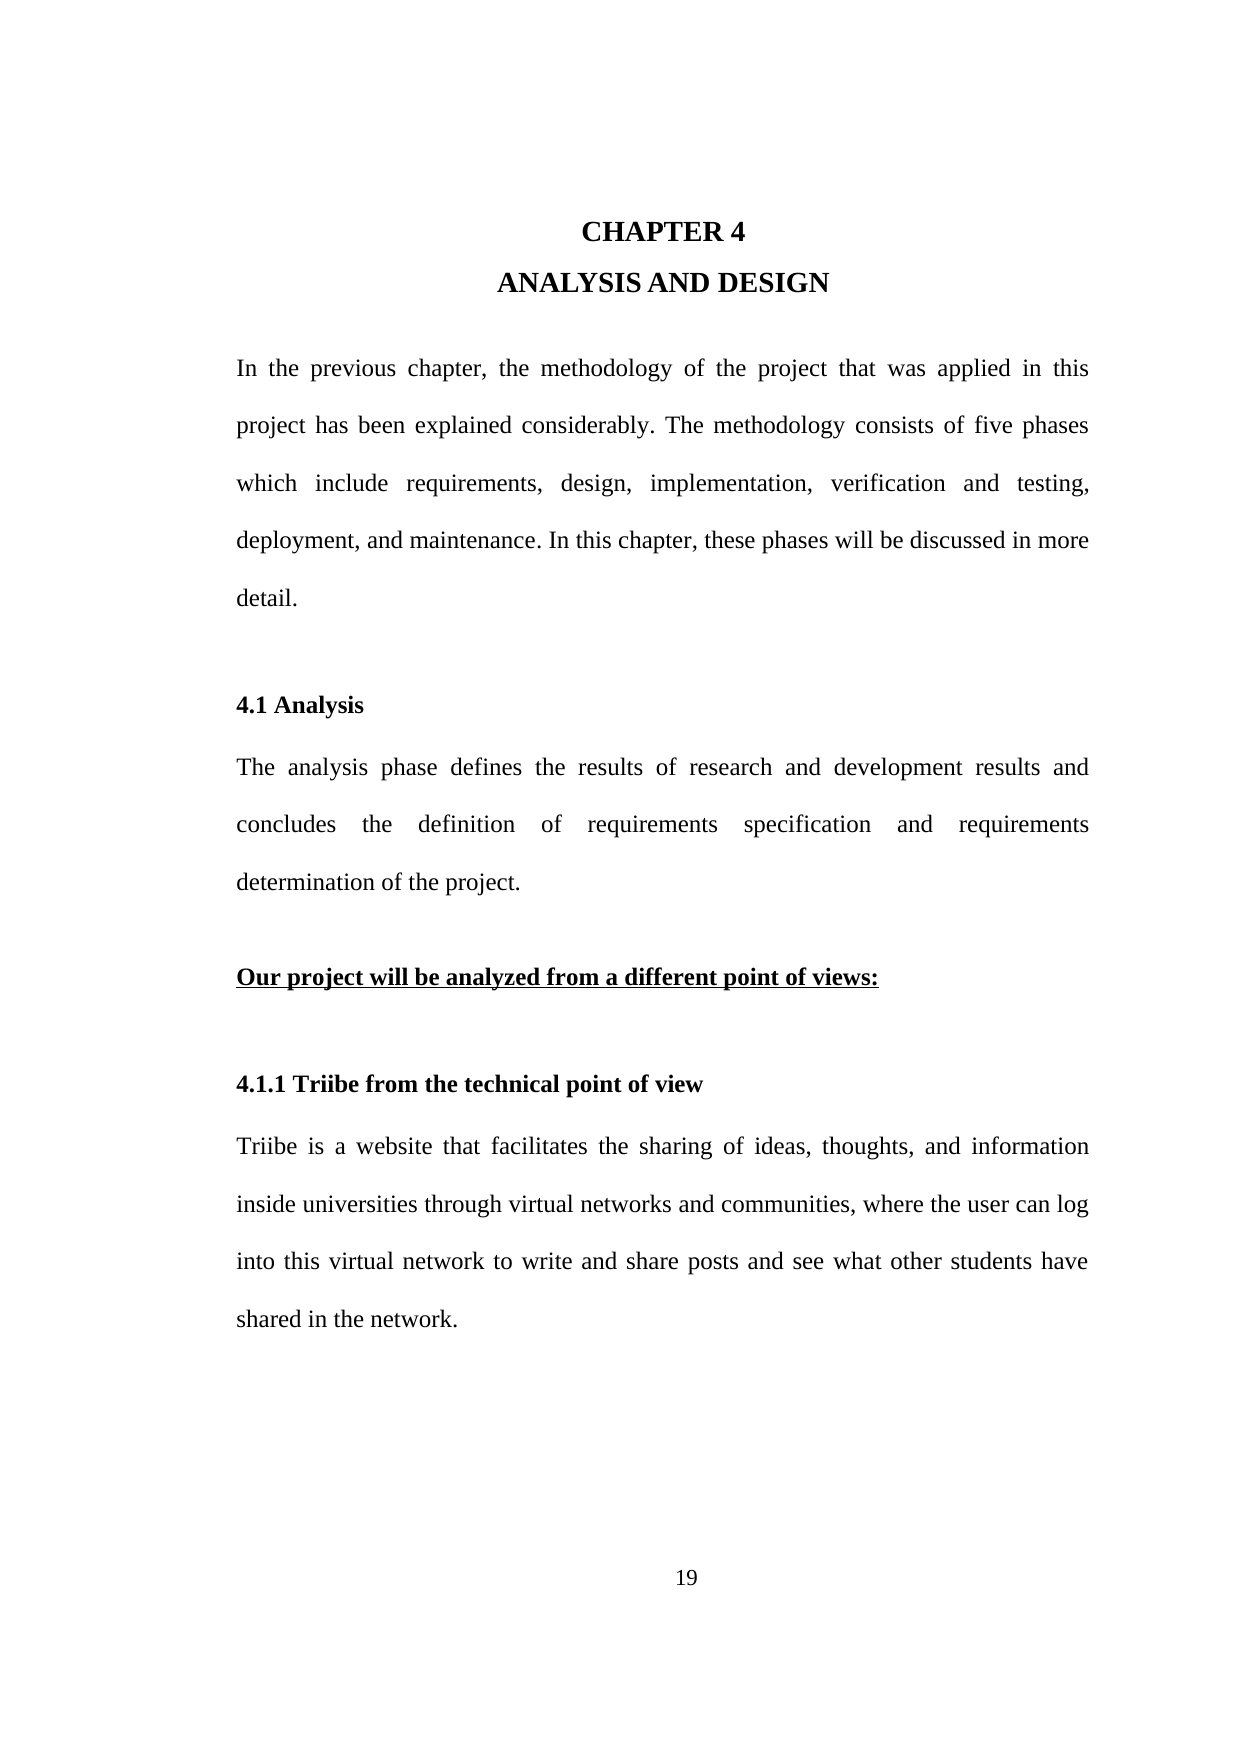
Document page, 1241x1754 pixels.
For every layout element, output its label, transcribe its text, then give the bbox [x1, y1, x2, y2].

text In the previous chapter, the methodology of the project that was applied in this project has been explained considerably. The methodology consists of five phases which include requirements, design, implementation, verification and testing, deployment, and maintenance. In this chapter, these phases will be discussed in more detail. [236, 353, 1090, 611]
subtitle ANALYSIS AND DESIGN [236, 214, 1090, 298]
text Triibe is a website that facilitates the sharing of ideas, thoughts, and information inside universities through virtual networks and communities, where the user can log into this virtual network to write and share posts and see what other students have shared in the network. [236, 1131, 1090, 1333]
subtitle Triibe from the technical point of view [236, 1069, 1090, 1098]
subtitle Analysis [236, 690, 1090, 719]
text Our project will be analyzed from a different point of views: [236, 962, 1090, 991]
text The analysis phase defines the results of research and development results and concludes the definition of requirements specification and requirements determination of the project. [236, 752, 1090, 896]
